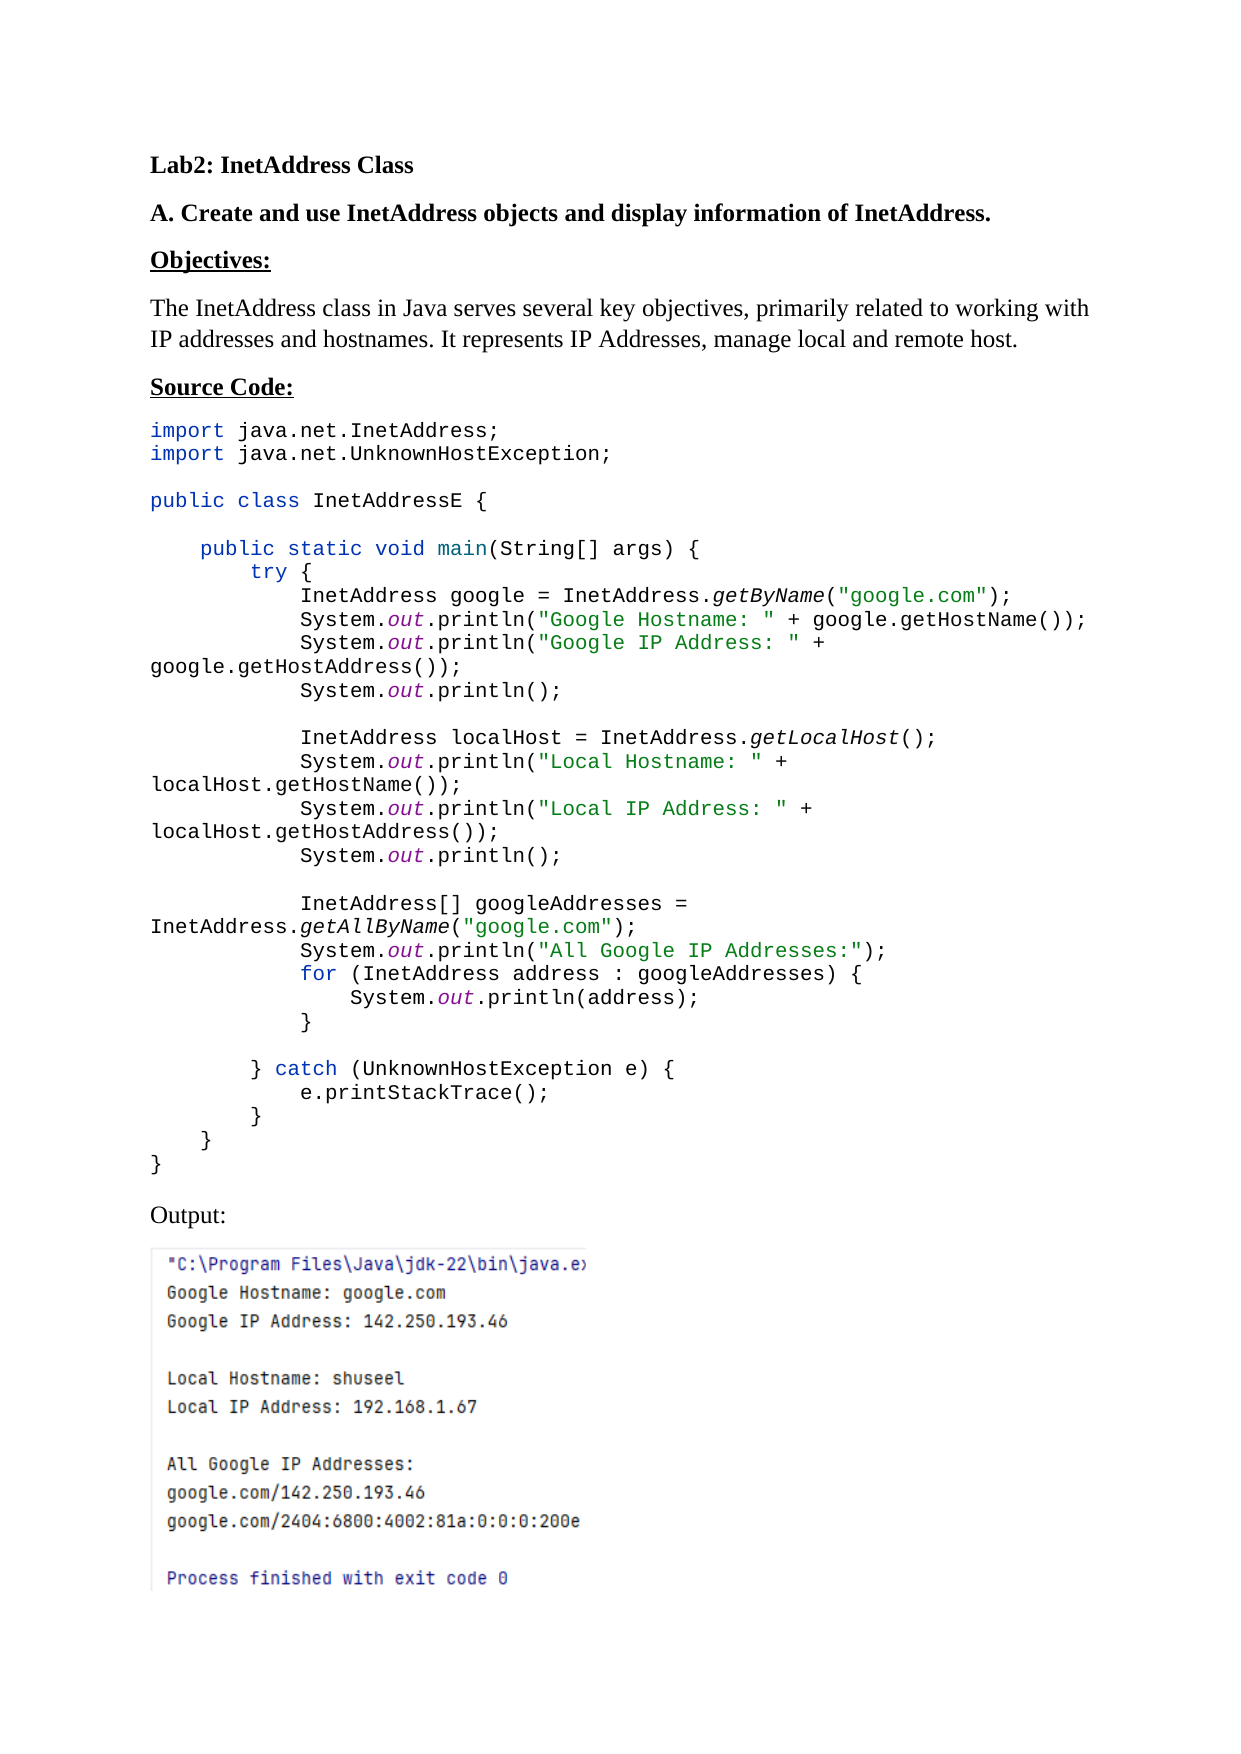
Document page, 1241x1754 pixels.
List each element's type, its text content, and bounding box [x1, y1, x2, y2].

text A. Create and use InetAddress objects and display information of InetAddress. [150, 198, 1090, 226]
text Source Code: [150, 372, 1090, 401]
text Output: [150, 1200, 1090, 1229]
picture [150, 1247, 586, 1591]
text Lab2: InetAddress Class [150, 150, 1090, 179]
text The InetAddress class in Java serves several key objectives, primarily related to working with IP addresses and hostnames. It represents IP Addresses, manage local and remote host. [150, 293, 1090, 353]
text Objectives: [150, 245, 1090, 274]
text import java.net.InetAddress; import java.net.UnknownHostException; public class InetAddressE { public static void main(String[] args) { try { InetAddress google = InetAddress.getByName("google.com"); System.out.println("Google Hostname: " + google.getHostName()); System.out.println("Google IP Address: " + google.getHostAddress()); System.out.println(); InetAddress localHost = InetAddress.getLocalHost(); System.out.println("Local Hostname: " + localHost.getHostName()); System.out.println("Local IP Address: " + localHost.getHostAddress()); System.out.println(); InetAddress[] googleAddresses = InetAddress.getAllByName("google.com"); System.out.println("All Google IP Addresses:"); for (InetAddress address : googleAddresses) { System.out.println(address); } } catch (UnknownHostException e) { e.printStackTrace(); } } } [150, 419, 1090, 1176]
